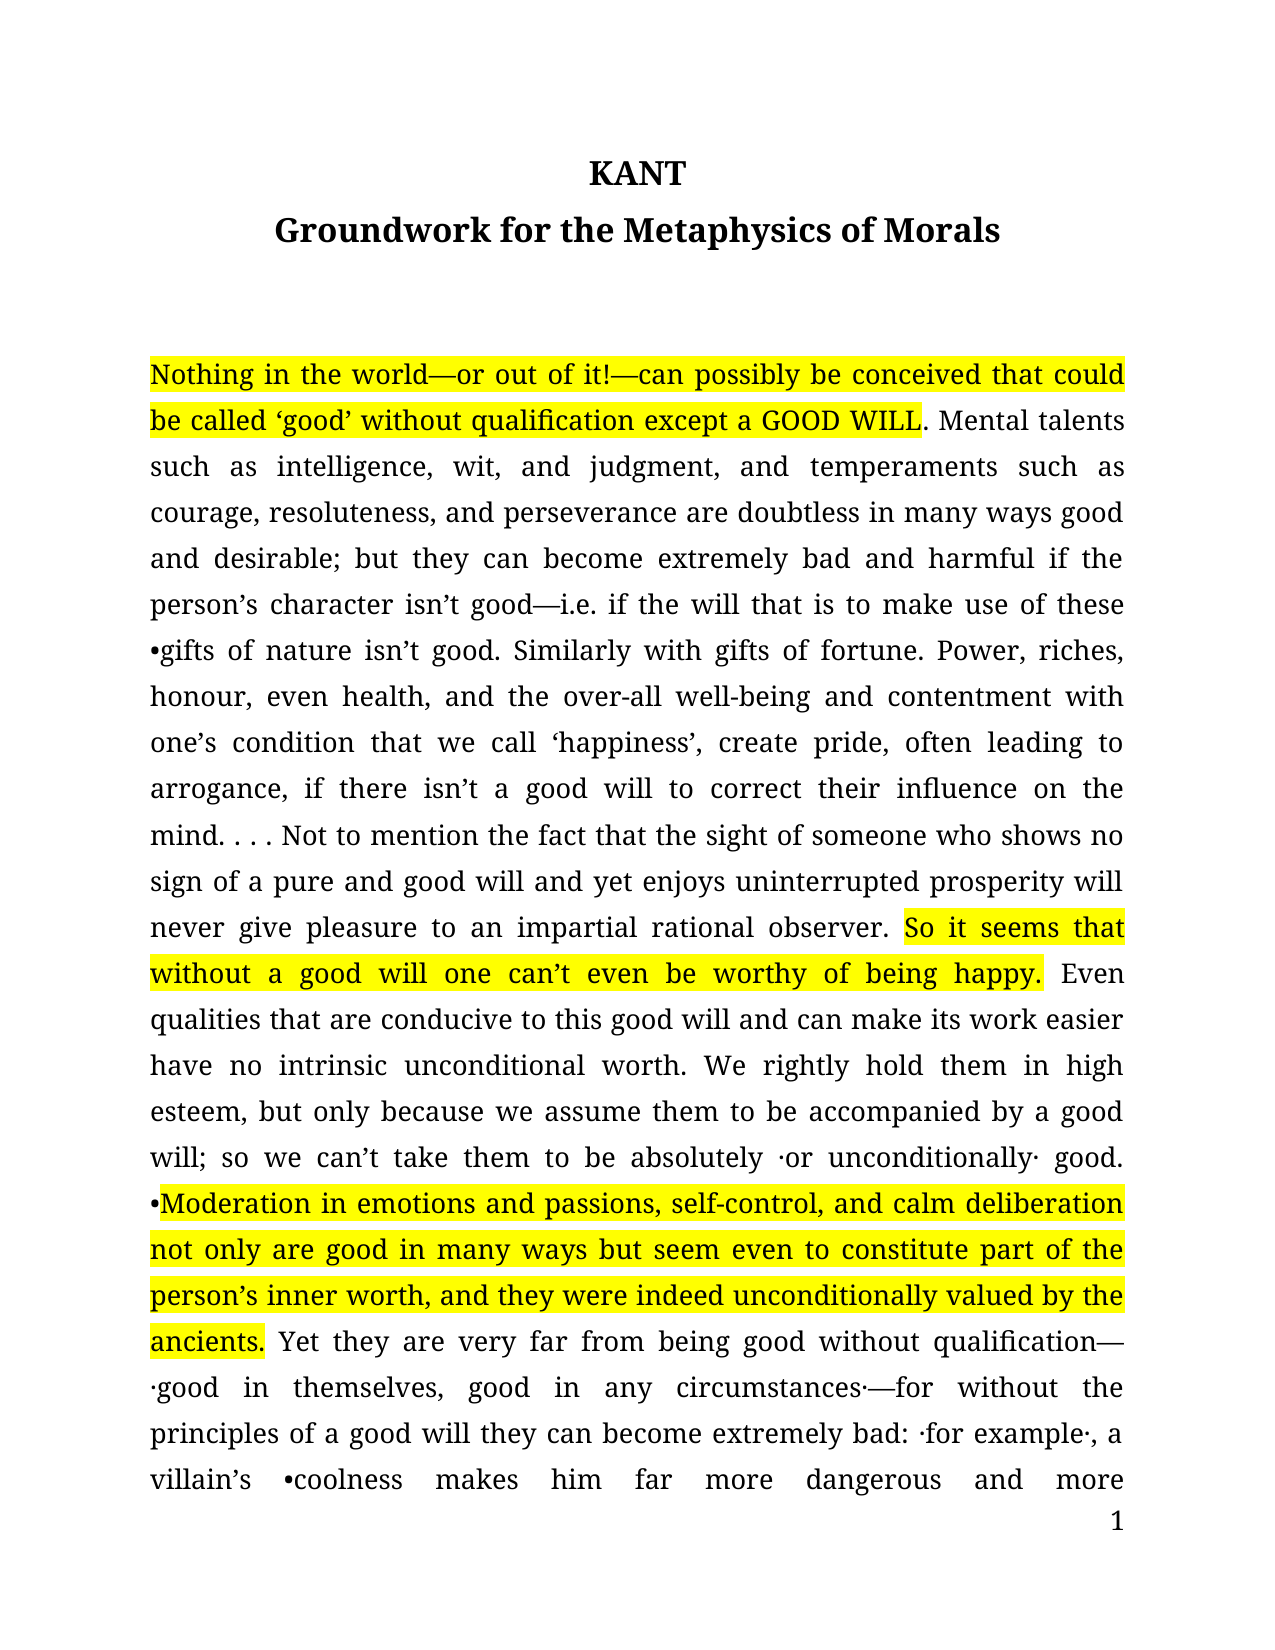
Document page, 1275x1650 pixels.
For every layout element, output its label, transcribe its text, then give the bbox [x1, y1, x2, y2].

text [150, 1313, 1125, 1497]
text Groundwork for the Metaphysics of Morals [150, 207, 1125, 252]
text KANT [150, 150, 1125, 195]
